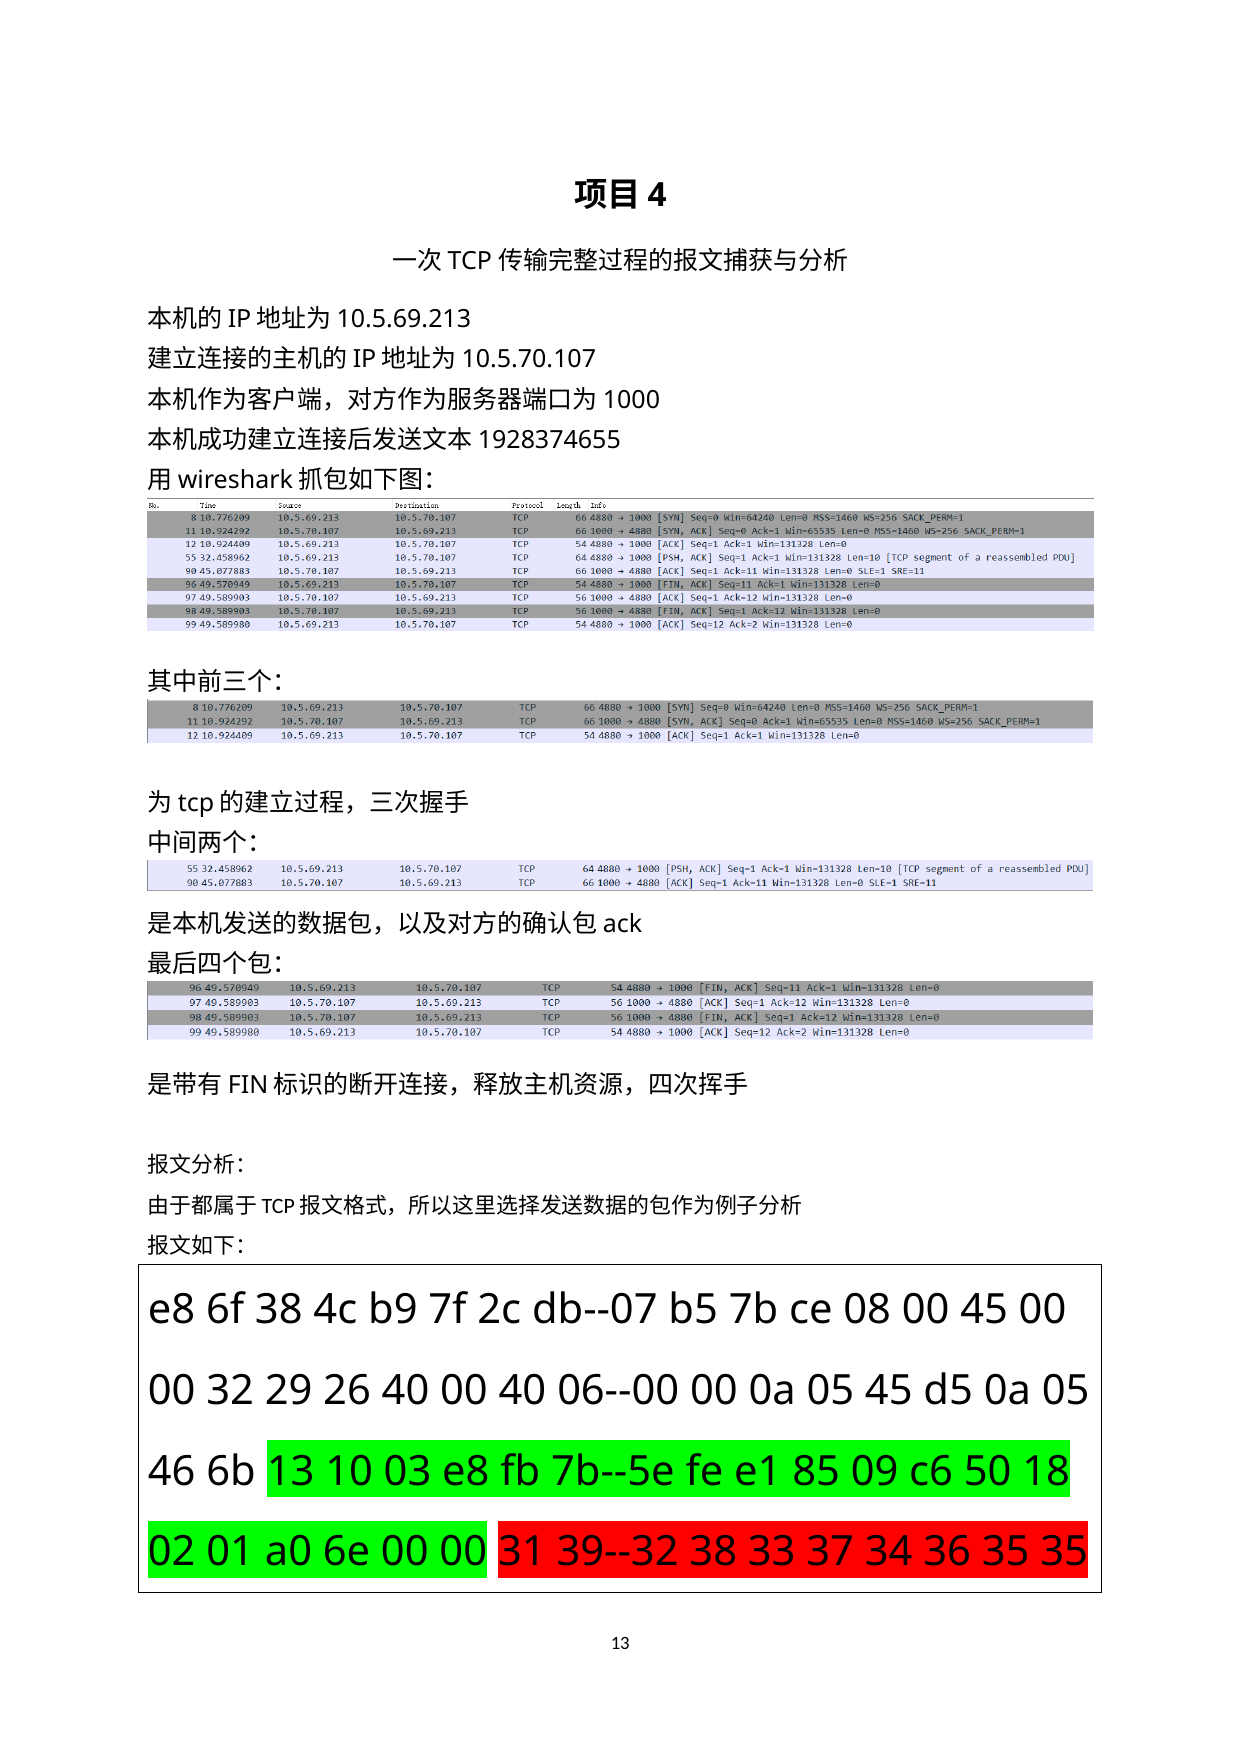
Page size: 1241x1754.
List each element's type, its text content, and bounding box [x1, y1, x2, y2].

text 46 6b 13 10 03 e8 fb 7b--5e fe e1 85 09 c6 50 18 [148, 1428, 1092, 1506]
text e8 6f 38 4c b9 7f 2c db--07 b5 7b ce 08 00 45 00 [139, 1265, 1101, 1348]
picture [147, 699, 1093, 743]
text 最后四个包： [148, 942, 1092, 981]
picture [147, 981, 1093, 1040]
text 一次 TCP 传输完整过程的报文捕获与分析 [148, 238, 1092, 278]
text 02 01 a0 6e 00 00 31 39--32 38 33 37 34 36 35 35 [139, 1506, 1101, 1592]
text 00 32 29 26 40 00 40 06--00 00 0a 05 45 d5 0a 05 [148, 1348, 1092, 1428]
text 中间两个： [148, 821, 1092, 860]
picture [147, 498, 1094, 631]
text 本机的IP地址为10.5.69.213 [148, 297, 1092, 337]
text 报文分析： [148, 1143, 1092, 1183]
text 由于都属于TCP报文格式，所以这里选择发送数据的包作为例子分析 [148, 1183, 1092, 1224]
picture [147, 860, 1093, 891]
text 报文如下： [148, 1224, 1092, 1264]
text 为tcp的建立过程，三次握手 [148, 780, 1092, 821]
text 用wireshark抓包如下图： [148, 458, 1092, 498]
text 是带有FIN标识的断开连接，释放主机资源，四次挥手 [148, 1063, 1092, 1103]
text 是本机发送的数据包，以及对方的确认包ack [148, 901, 1092, 942]
text 本机作为客户端，对方作为服务器端口为1000 [148, 377, 1092, 418]
text 其中前三个： [148, 659, 1092, 699]
text 建立连接的主机的IP地址为10.5.70.107 [148, 337, 1092, 377]
title 项目4 [148, 151, 1092, 232]
text 本机成功建立连接后发送文本1928374655 [148, 418, 1092, 458]
